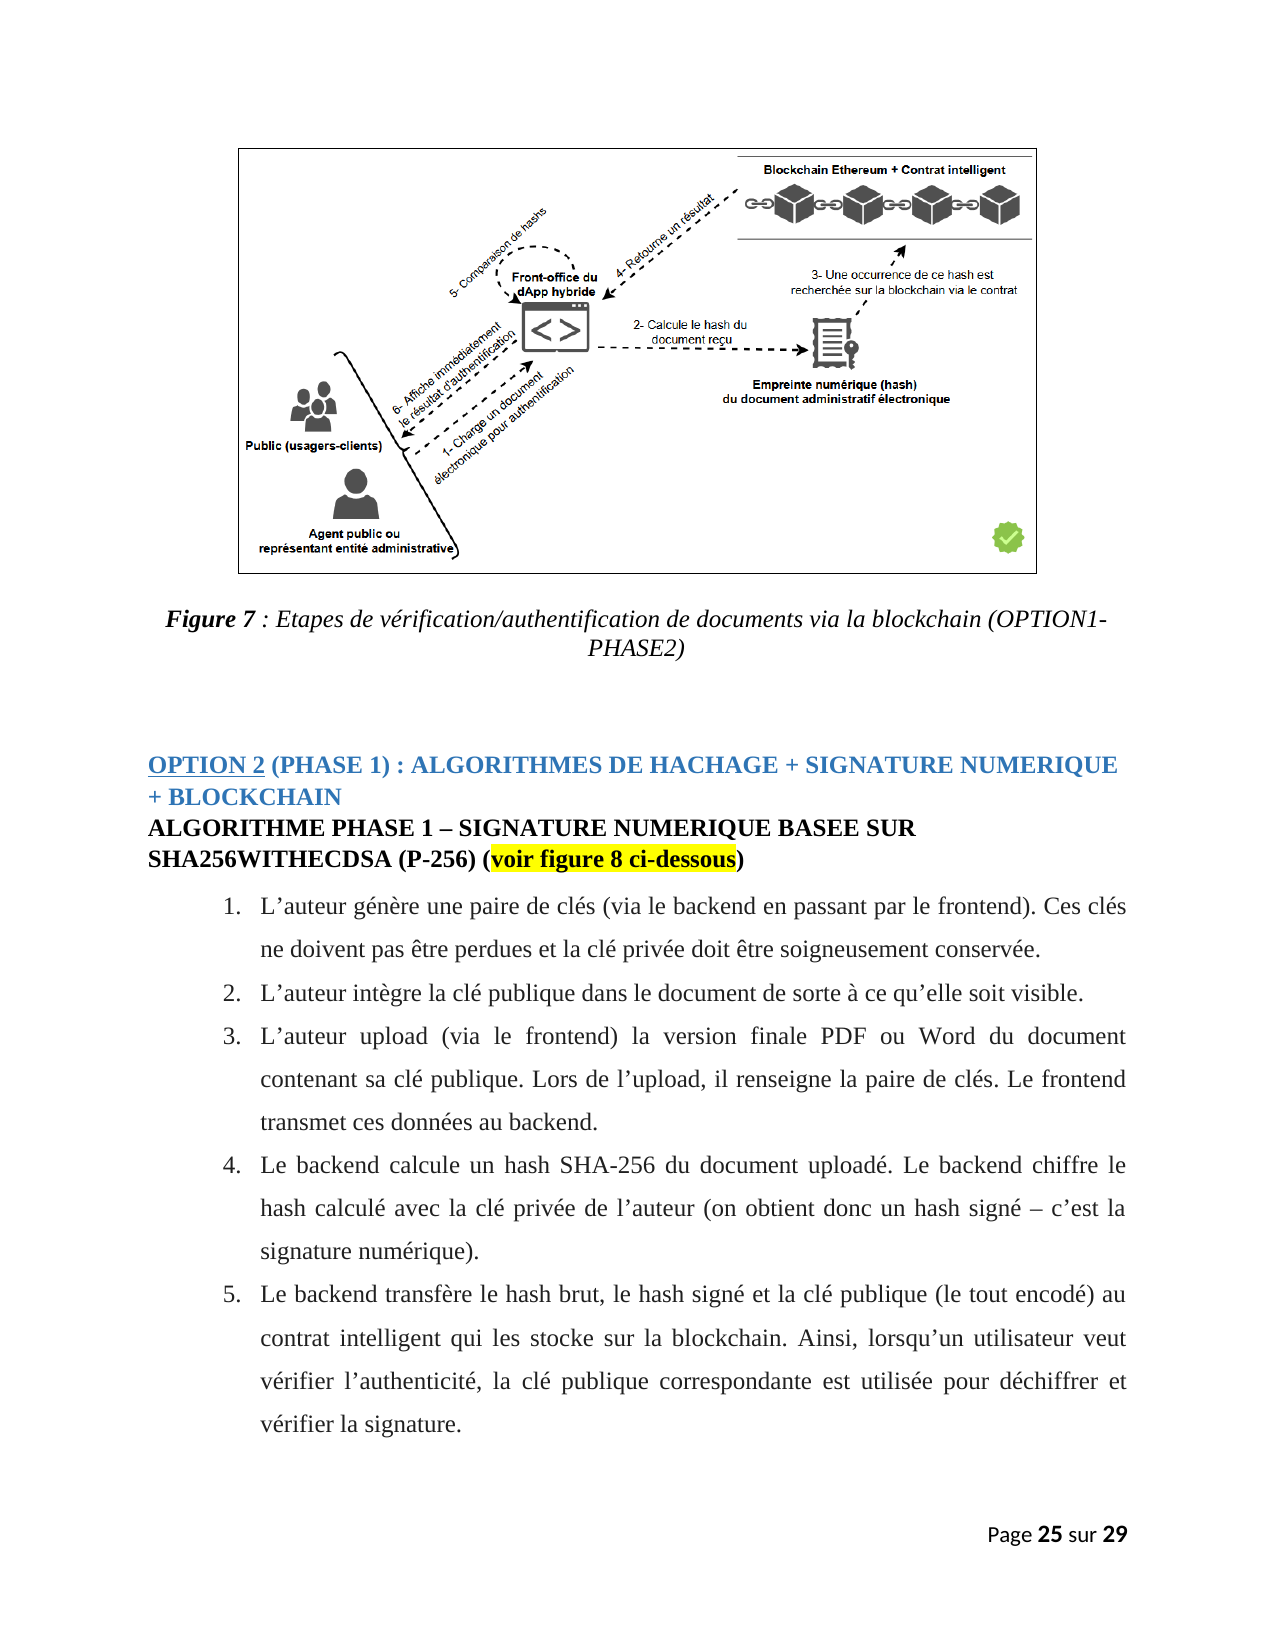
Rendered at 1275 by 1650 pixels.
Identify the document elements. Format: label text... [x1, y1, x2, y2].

subtitle OPTION 2 (PHASE 1) : ALGORITHMES DE HACHAGE + SIGNATURE NUMERIQUE + BLOCKCHAIN [148, 751, 1127, 810]
picture [239, 149, 1036, 573]
list L’auteur génère une paire de clés (via le backend en passant par le frontend). Ces clés ne doivent pas être perdues et la clé privée doit être soigneusement conservée. [223, 891, 1127, 963]
text Figure 7 : Etapes de vérification/authentification de documents via la blockchain (OPTION1-PHASE2) [148, 604, 1127, 662]
list Le backend calcule un hash SHA-256 du document uploadé. Le backend chiffre le hash calculé avec la clé privée de l’auteur (on obtient donc un hash signé – c’est la signature numérique). [223, 1150, 1127, 1265]
text ALGORITHME PHASE 1 – SIGNATURE NUMERIQUE BASEE SUR SHA256WITHECDSA (P-256) (voir figure 8 ci-dessous) [148, 813, 1127, 872]
list L’auteur upload (via le frontend) la version finale PDF ou Word du document contenant sa clé publique. Lors de l’upload, il renseigne la paire de clés. Le frontend transmet ces données au backend. [223, 1021, 1127, 1136]
list L’auteur intègre la clé publique dans le document de sorte à ce qu’elle soit visible. [223, 978, 1127, 1006]
